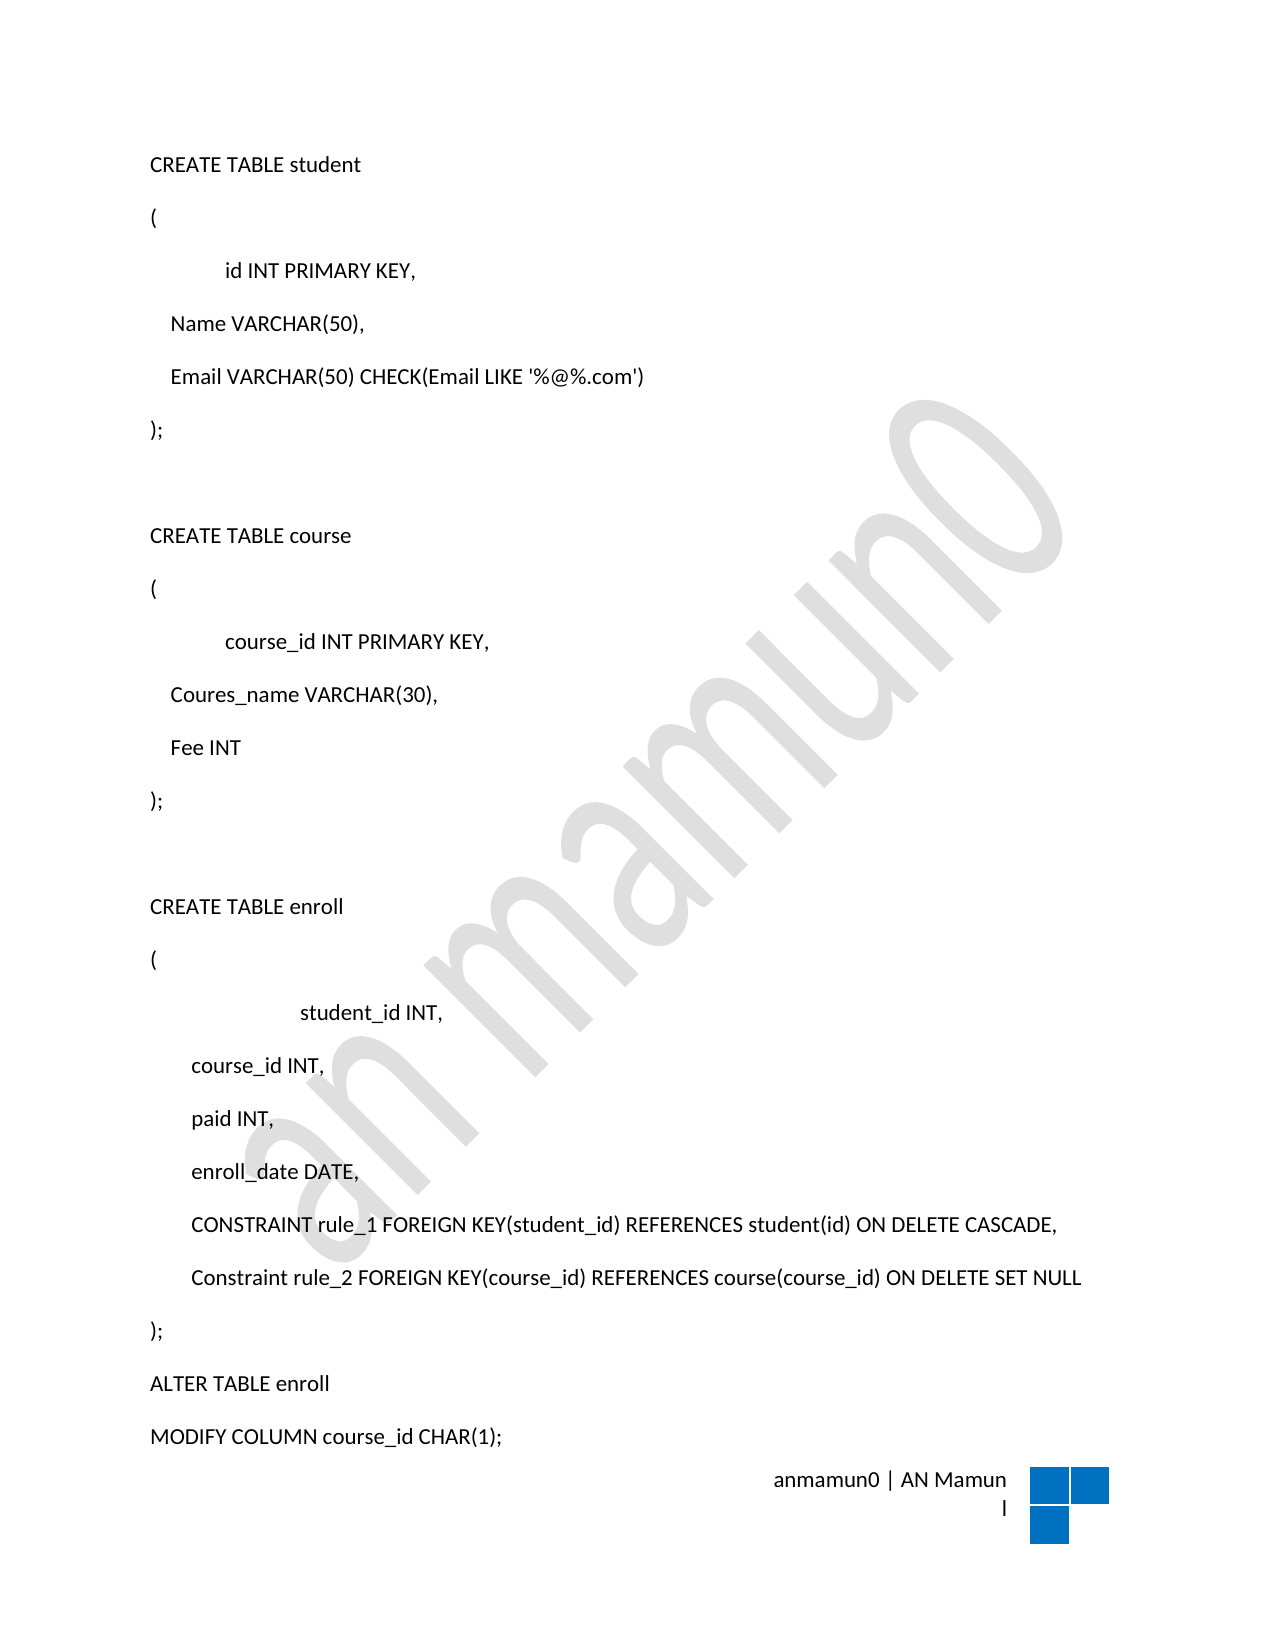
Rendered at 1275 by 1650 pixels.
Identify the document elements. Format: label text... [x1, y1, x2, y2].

text course_id INT PRIMARY KEY, [150, 627, 1125, 655]
text Coures_name VARCHAR(30), [150, 680, 1125, 708]
text CREATE TABLE enroll [150, 892, 1125, 920]
text course_id INT, [150, 1051, 1125, 1079]
text enroll_date DATE, [150, 1157, 1125, 1185]
text ); [150, 415, 1125, 443]
text Fee INT [150, 733, 1125, 761]
text ); [150, 1316, 1125, 1344]
text ( [150, 945, 1125, 973]
text Email VARCHAR(50) CHECK(Email LIKE '%@%.com') [150, 362, 1125, 390]
text Name VARCHAR(50), [150, 309, 1125, 337]
text CONSTRAINT rule_1 FOREIGN KEY(student_id) REFERENCES student(id) ON DELETE CASCADE, [150, 1210, 1125, 1238]
text ( [150, 574, 1125, 602]
text ); [150, 786, 1125, 814]
text CREATE TABLE course [150, 521, 1125, 549]
text paid INT, [150, 1104, 1125, 1132]
text ( [150, 203, 1125, 231]
text CREATE TABLE student [150, 150, 1125, 178]
text student_id INT, [150, 998, 1125, 1026]
text ALTER TABLE enroll [150, 1369, 1125, 1397]
text Constraint rule_2 FOREIGN KEY(course_id) REFERENCES course(course_id) ON DELETE SET NULL [150, 1263, 1125, 1291]
text MODIFY COLUMN course_id CHAR(1); [150, 1422, 1125, 1451]
text id INT PRIMARY KEY, [150, 256, 1125, 284]
